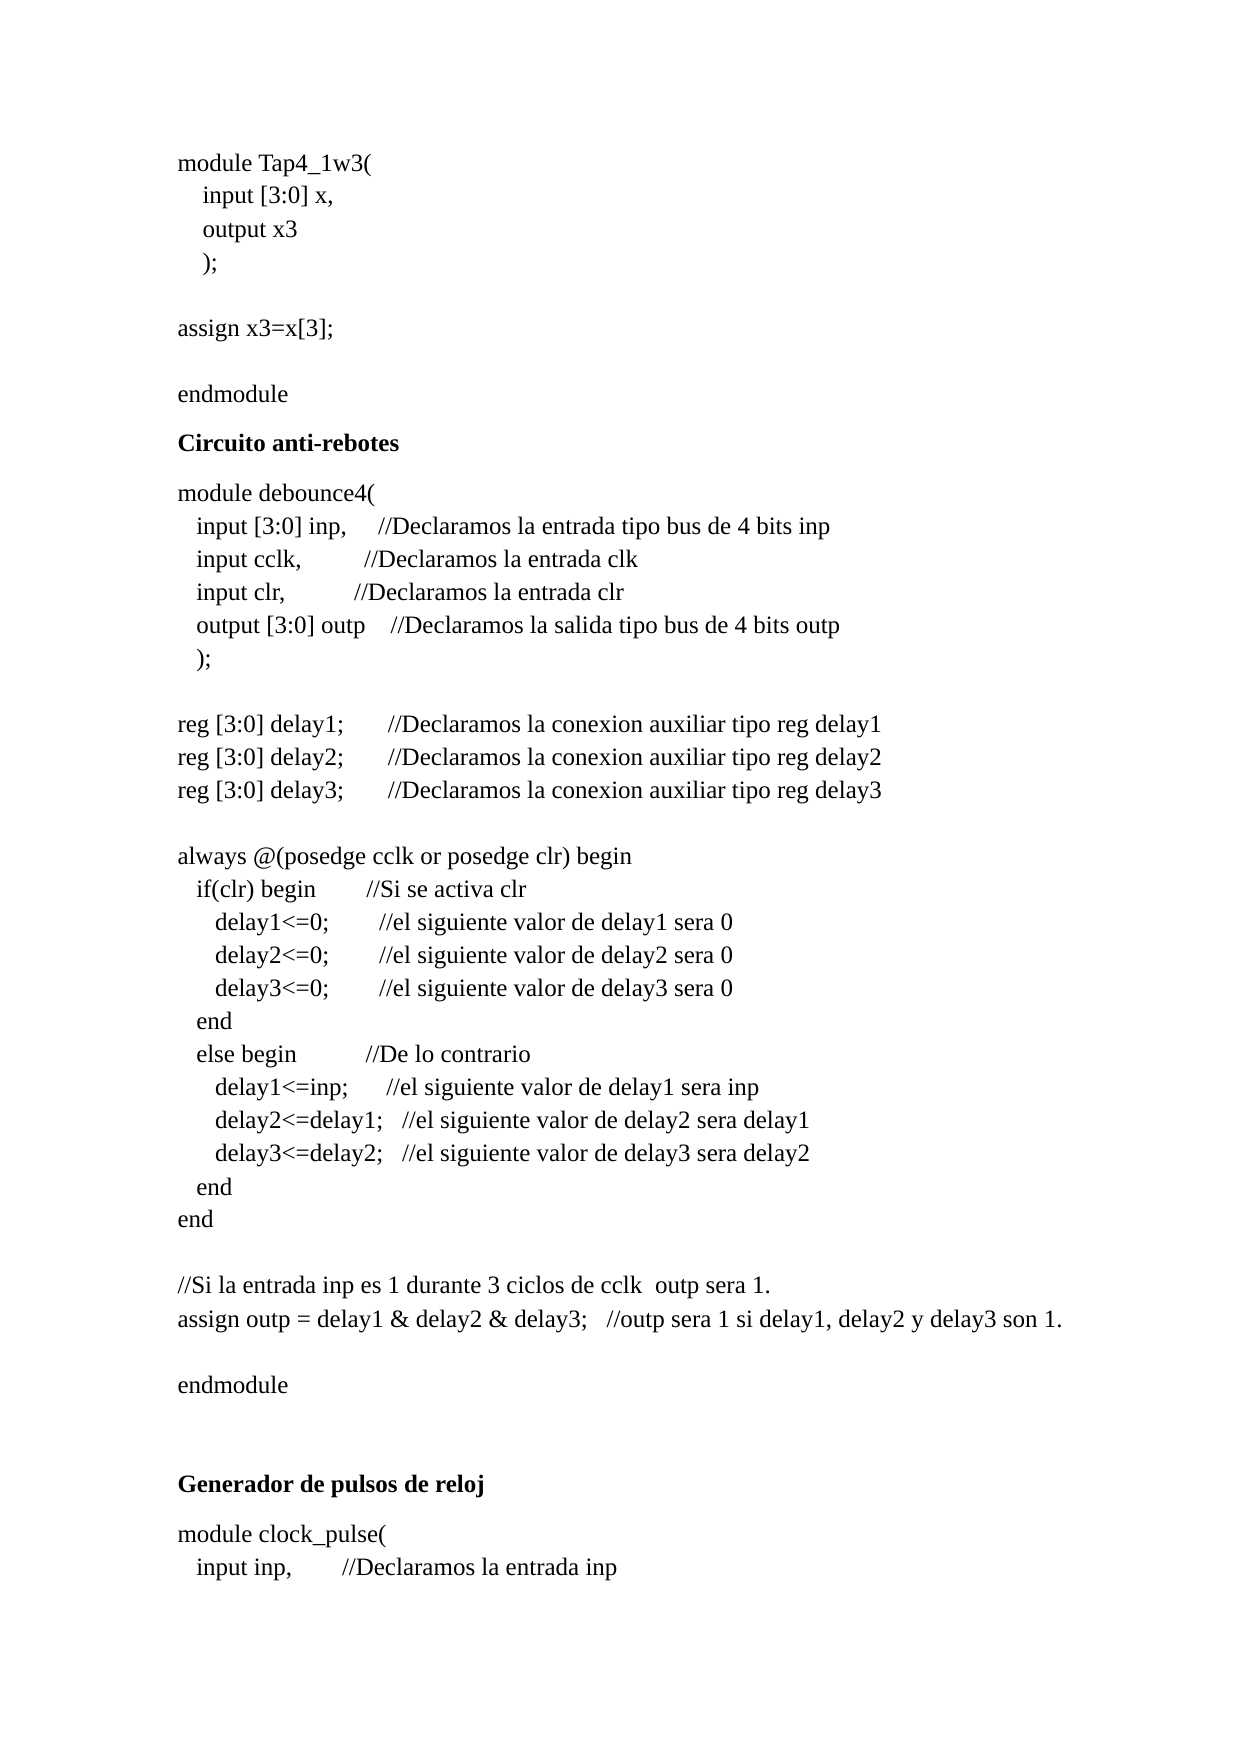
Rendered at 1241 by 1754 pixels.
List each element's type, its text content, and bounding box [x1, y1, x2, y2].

text module debounce4( input [3:0] inp, //Declaramos la entrada tipo bus de 4 bits inp input cclk, //Declaramos la entrada clk input clr, //Declaramos la entrada clr output [3:0] outp //Declaramos la salida tipo bus de 4 bits outp ); reg [3:0] delay1; //Declaramos la conexion auxiliar tipo reg delay1 reg [3:0] delay2; //Declaramos la conexion auxiliar tipo reg delay2 reg [3:0] delay3; //Declaramos la conexion auxiliar tipo reg delay3 always @(posedge cclk or posedge clr) begin if(clr) begin //Si se activa clr delay1<=0; //el siguiente valor de delay1 sera 0 delay2<=0; //el siguiente valor de delay2 sera 0 delay3<=0; //el siguiente valor de delay3 sera 0 end else begin //De lo contrario delay1<=inp; //el siguiente valor de delay1 sera inp delay2<=delay1; //el siguiente valor de delay2 sera delay1 delay3<=delay2; //el siguiente valor de delay3 sera delay2 end end //Si la entrada inp es 1 durante 3 ciclos de cclk outp sera 1. assign outp = delay1 & delay2 & delay3; //outp sera 1 si delay1, delay2 y delay3 son 1. endmodule [177, 478, 1063, 1398]
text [177, 1519, 1063, 1581]
text module Tap4_1w3( input [3:0] x, output x3 ); assign x3=x[3]; endmodule [177, 148, 1063, 407]
text Circuito anti-rebotes [177, 428, 1063, 457]
text Generador de pulsos de reloj [177, 1469, 1063, 1498]
